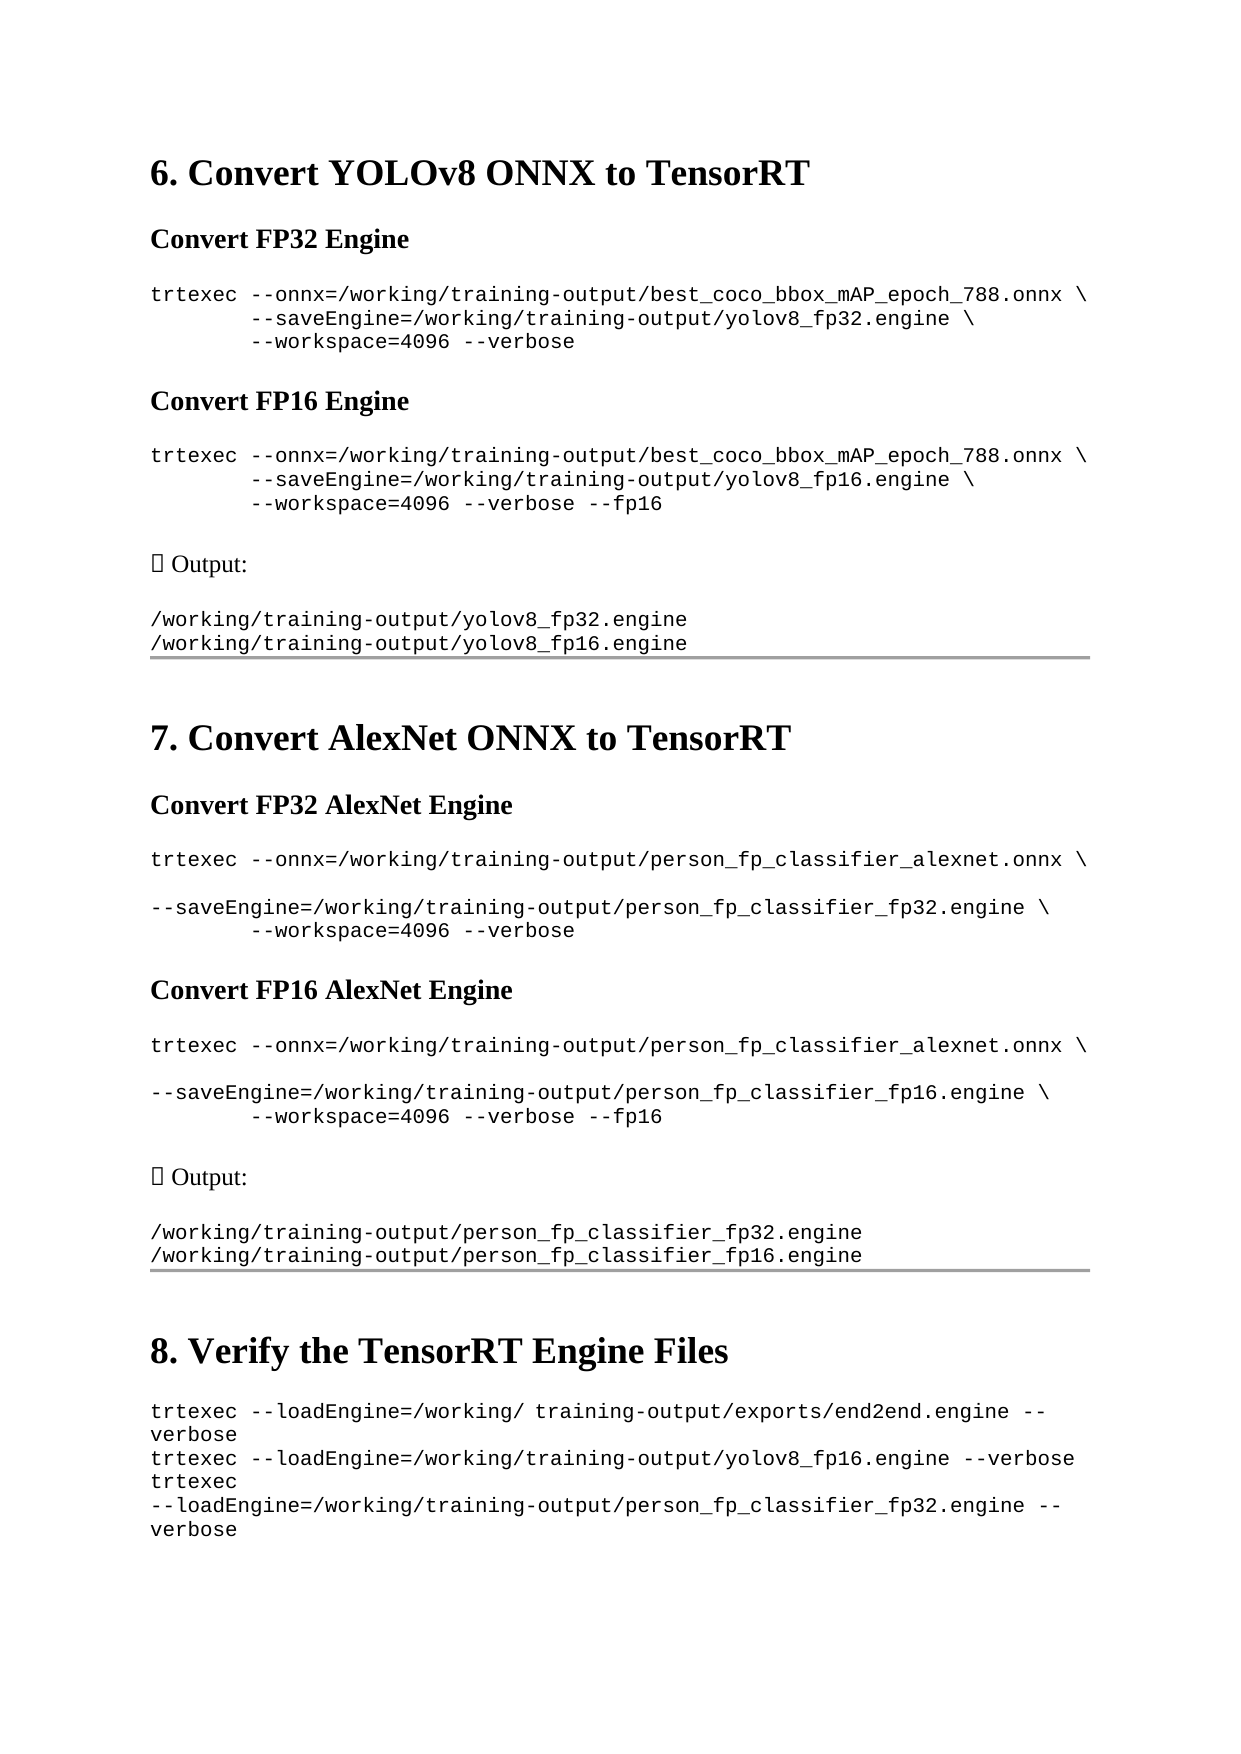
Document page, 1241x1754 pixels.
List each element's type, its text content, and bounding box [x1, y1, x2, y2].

text --workspace=4096 --verbose [150, 920, 1090, 944]
subtitle 8. Verify the TensorRT Engine Files [150, 1328, 1090, 1371]
text /working/training-output/person_fp_classifier_fp16.engine [150, 1245, 1090, 1268]
text trtexec --onnx=/working/training-output/best_coco_bbox_mAP_epoch_788.onnx \ [150, 446, 1090, 469]
text trtexec --loadEngine=/working/ training-output/exports/end2end.engine --verbose [150, 1401, 1090, 1448]
text trtexec --loadEngine=/working/training-output/person_fp_classifier_fp32.engine --verbose [150, 1472, 1090, 1542]
text --workspace=4096 --verbose --fp16 [150, 1106, 1090, 1129]
text --saveEngine=/working/training-output/yolov8_fp16.engine \ [150, 469, 1090, 493]
text --saveEngine=/working/training-output/person_fp_classifier_fp16.engine \ [150, 1058, 1090, 1106]
text /working/training-output/yolov8_fp32.engine [150, 609, 1090, 632]
text --saveEngine=/working/training-output/person_fp_classifier_fp32.engine \ [150, 873, 1090, 920]
subtitle Convert FP32 AlexNet Engine [150, 788, 1090, 820]
text --saveEngine=/working/training-output/yolov8_fp32.engine \ [150, 307, 1090, 331]
text /working/training-output/person_fp_classifier_fp32.engine [150, 1222, 1090, 1245]
subtitle Convert FP16 Engine [150, 384, 1090, 416]
subtitle 7. Convert AlexNet ONNX to TensorRT [150, 716, 1090, 759]
text trtexec --loadEngine=/working/training-output/yolov8_fp16.engine --verbose [150, 1448, 1090, 1472]
text --workspace=4096 --verbose [150, 331, 1090, 355]
text --workspace=4096 --verbose --fp16 [150, 493, 1090, 516]
subtitle Convert FP32 Engine [150, 222, 1090, 255]
text trtexec --onnx=/working/training-output/person_fp_classifier_alexnet.onnx \ [150, 849, 1090, 873]
text /working/training-output/yolov8_fp16.engine [150, 632, 1090, 656]
text ✅ Output: [150, 546, 1090, 580]
subtitle Convert FP16 AlexNet Engine [150, 973, 1090, 1006]
text trtexec --onnx=/working/training-output/best_coco_bbox_mAP_epoch_788.onnx \ [150, 284, 1090, 307]
text ✅ Output: [150, 1158, 1090, 1192]
subtitle 6. Convert YOLOv8 ONNX to TensorRT [150, 150, 1090, 193]
text trtexec --onnx=/working/training-output/person_fp_classifier_alexnet.onnx \ [150, 1035, 1090, 1058]
